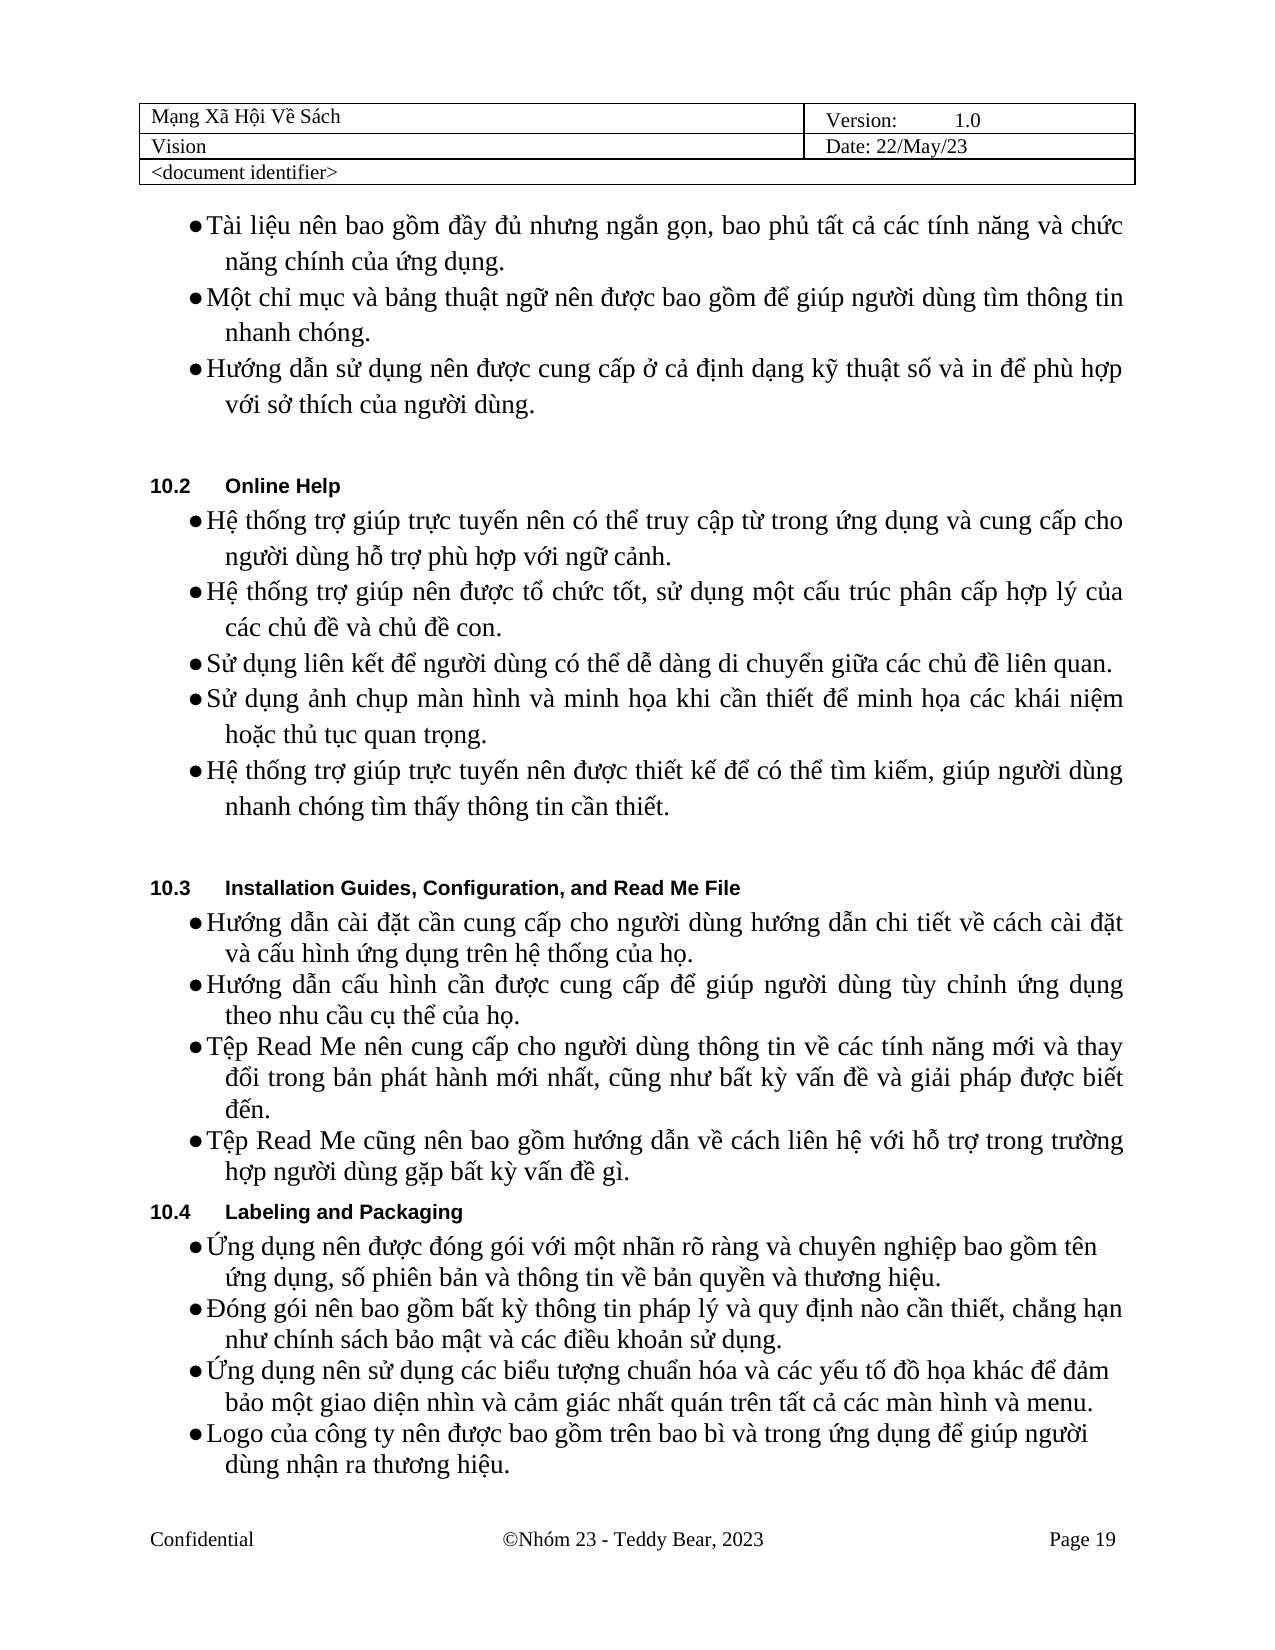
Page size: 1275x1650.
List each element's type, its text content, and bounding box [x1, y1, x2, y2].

list Hệ thống trợ giúp nên được tổ chức tốt, sử dụng một cấu trúc phân cấp hợp lý của các chủ đề và chủ đề con. [187, 575, 1125, 642]
subtitle Labeling and Packaging [150, 1199, 1125, 1224]
list Logo của công ty nên được bao gồm trên bao bì và trong ứng dụng để giúp người dùng nhận ra thương hiệu. [187, 1417, 1125, 1479]
list Tài liệu nên bao gồm đầy đủ nhưng ngắn gọn, bao phủ tất cả các tính năng và chức năng chính của ứng dụng. [187, 209, 1125, 276]
list Ứng dụng nên được đóng gói với một nhãn rõ ràng và chuyên nghiệp bao gồm tên ứng dụng, số phiên bản và thông tin về bản quyền và thương hiệu. [187, 1230, 1125, 1292]
list Hướng dẫn cấu hình cần được cung cấp để giúp người dùng tùy chỉnh ứng dụng theo nhu cầu cụ thể của họ. [187, 968, 1125, 1030]
list Hệ thống trợ giúp trực tuyến nên có thể truy cập từ trong ứng dụng và cung cấp cho người dùng hỗ trợ phù hợp với ngữ cảnh. [187, 504, 1125, 571]
list Một chỉ mục và bảng thuật ngữ nên được bao gồm để giúp người dùng tìm thông tin nhanh chóng. [187, 281, 1125, 348]
list Sử dụng ảnh chụp màn hình và minh họa khi cần thiết để minh họa các khái niệm hoặc thủ tục quan trọng. [187, 683, 1125, 749]
list Sử dụng liên kết để người dùng có thể dễ dàng di chuyển giữa các chủ đề liên quan. [187, 647, 1125, 678]
list Hệ thống trợ giúp trực tuyến nên được thiết kế để có thể tìm kiếm, giúp người dùng nhanh chóng tìm thấy thông tin cần thiết. [187, 754, 1125, 821]
list Tệp Read Me cũng nên bao gồm hướng dẫn về cách liên hệ với hỗ trợ trong trường hợp người dùng gặp bất kỳ vấn đề gì. [187, 1124, 1125, 1186]
list Hướng dẫn sử dụng nên được cung cấp ở cả định dạng kỹ thuật số và in để phù hợp với sở thích của người dùng. [187, 352, 1125, 419]
list Hướng dẫn cài đặt cần cung cấp cho người dùng hướng dẫn chi tiết về cách cài đặt và cấu hình ứng dụng trên hệ thống của họ. [187, 906, 1125, 968]
subtitle Online Help [150, 473, 1125, 498]
list Đóng gói nên bao gồm bất kỳ thông tin pháp lý và quy định nào cần thiết, chẳng hạn như chính sách bảo mật và các điều khoản sử dụng. [187, 1292, 1125, 1354]
list Ứng dụng nên sử dụng các biểu tượng chuẩn hóa và các yếu tố đồ họa khác để đảm bảo một giao diện nhìn và cảm giác nhất quán trên tất cả các màn hình và menu. [187, 1354, 1125, 1417]
list Tệp Read Me nên cung cấp cho người dùng thông tin về các tính năng mới và thay đổi trong bản phát hành mới nhất, cũng như bất kỳ vấn đề và giải pháp được biết đến. [187, 1030, 1125, 1124]
subtitle Installation Guides, Configuration, and Read Me File [150, 874, 1125, 899]
